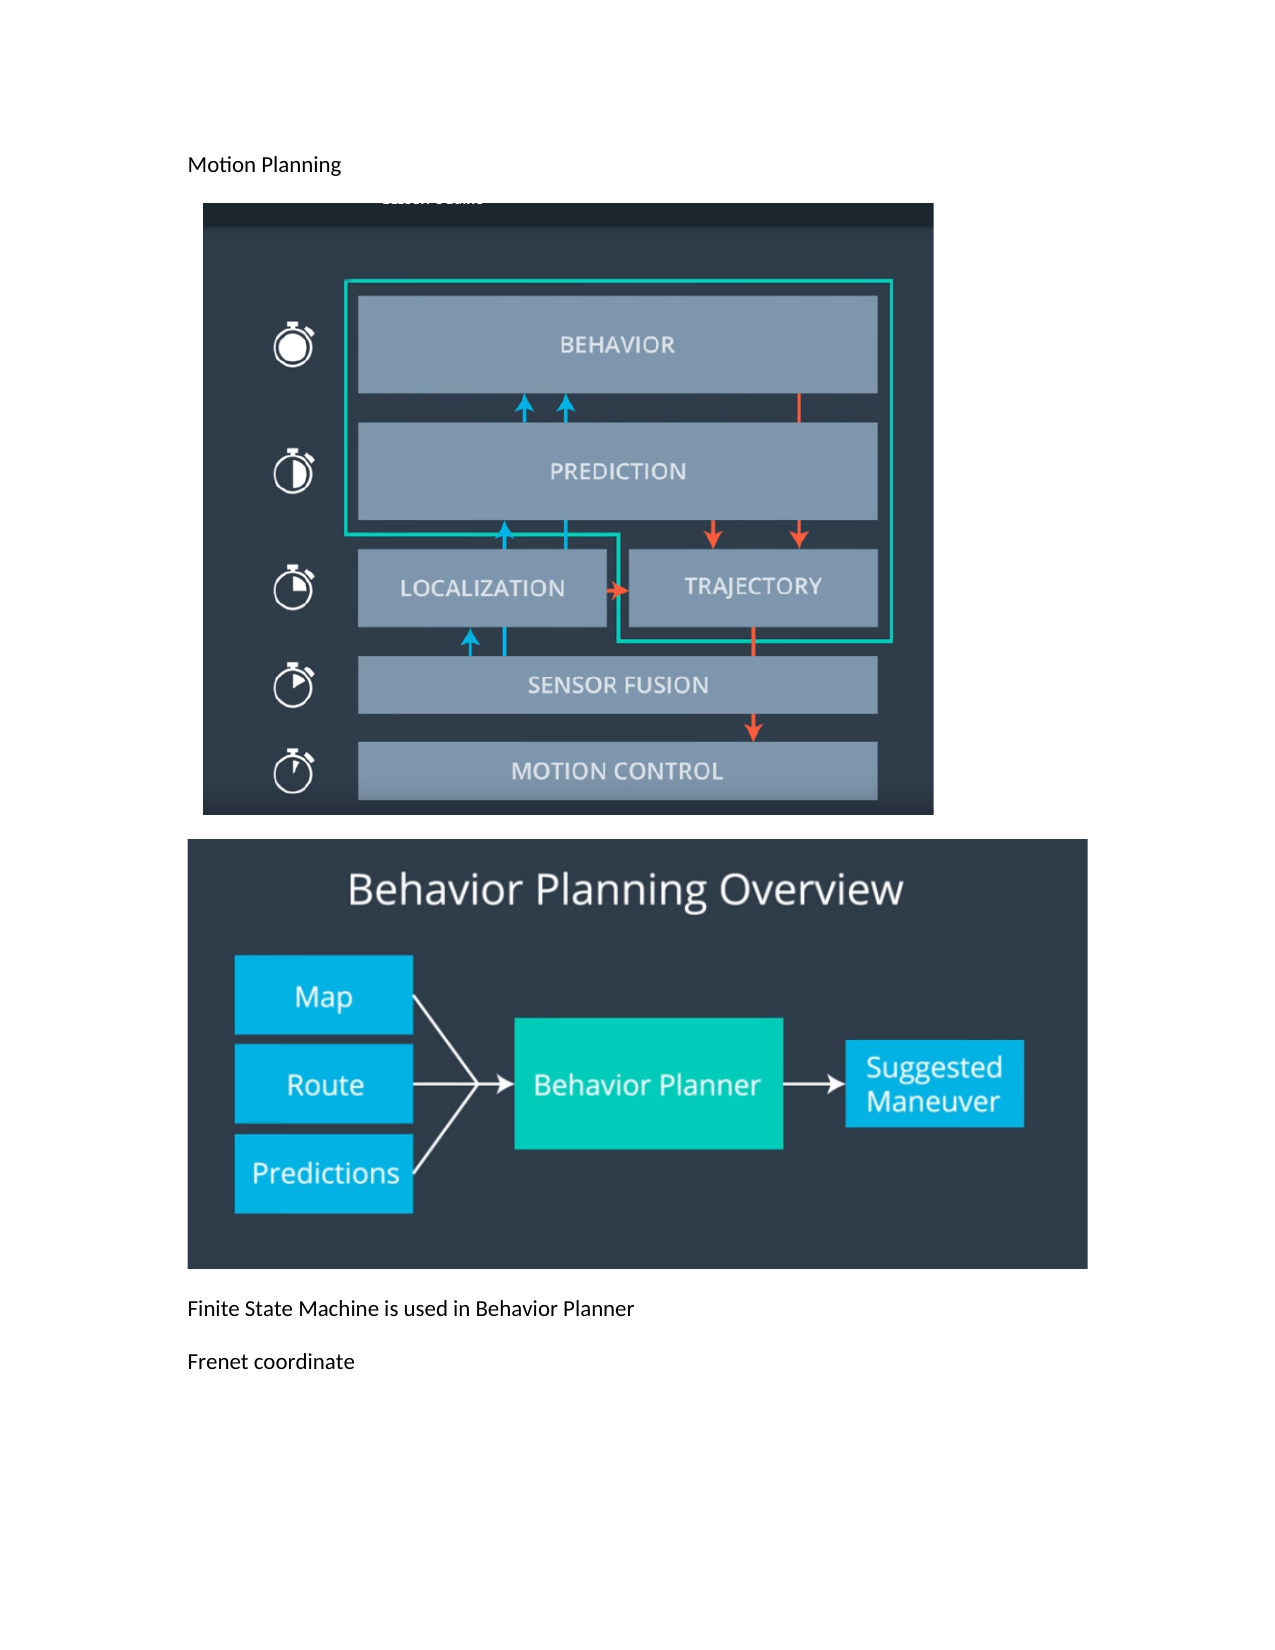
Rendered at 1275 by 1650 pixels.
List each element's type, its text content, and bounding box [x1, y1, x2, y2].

text Motion Planning [187, 150, 1087, 178]
picture [203, 203, 934, 815]
text Frenet coordinate [187, 1347, 1087, 1375]
picture [187, 839, 1088, 1269]
text Finite State Machine is used in Behavior Planner [187, 1294, 1087, 1322]
